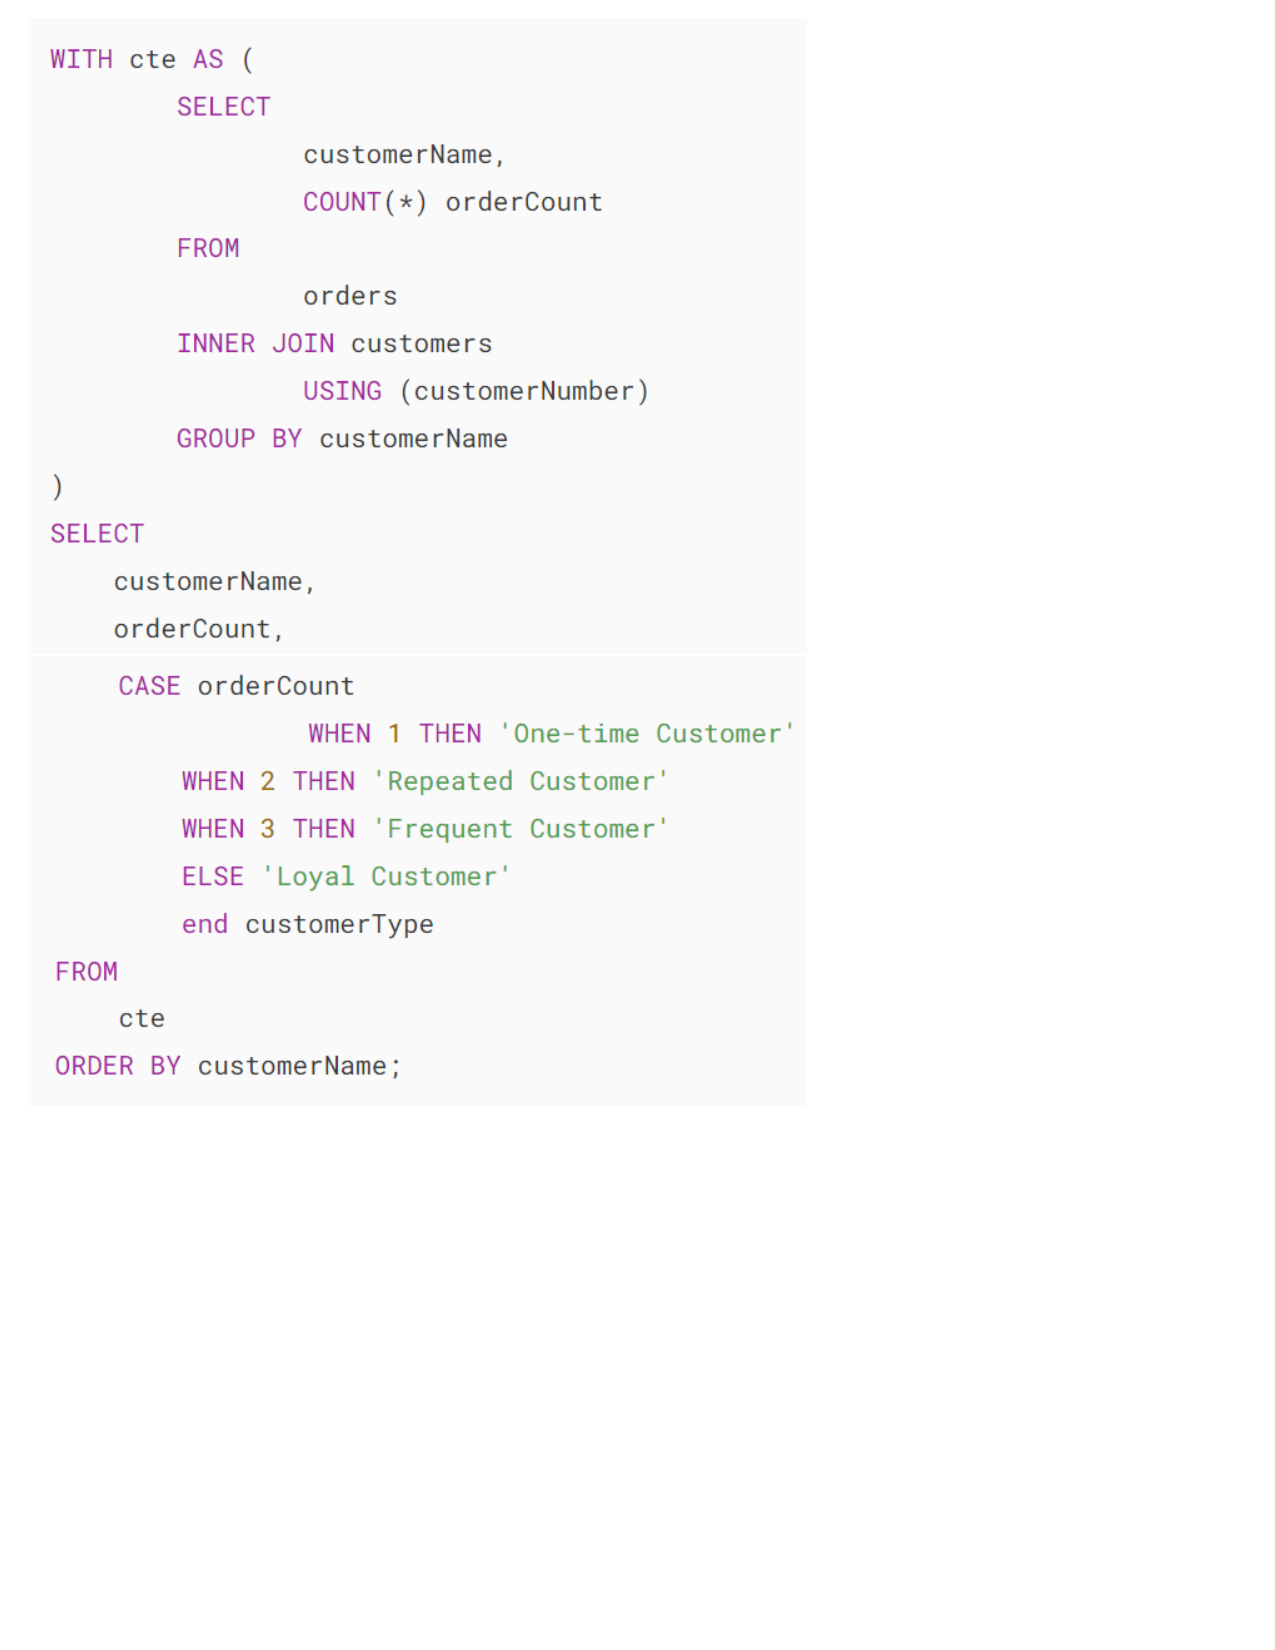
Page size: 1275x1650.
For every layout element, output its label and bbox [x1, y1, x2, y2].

picture [28, 656, 807, 1106]
picture [28, 18, 807, 654]
